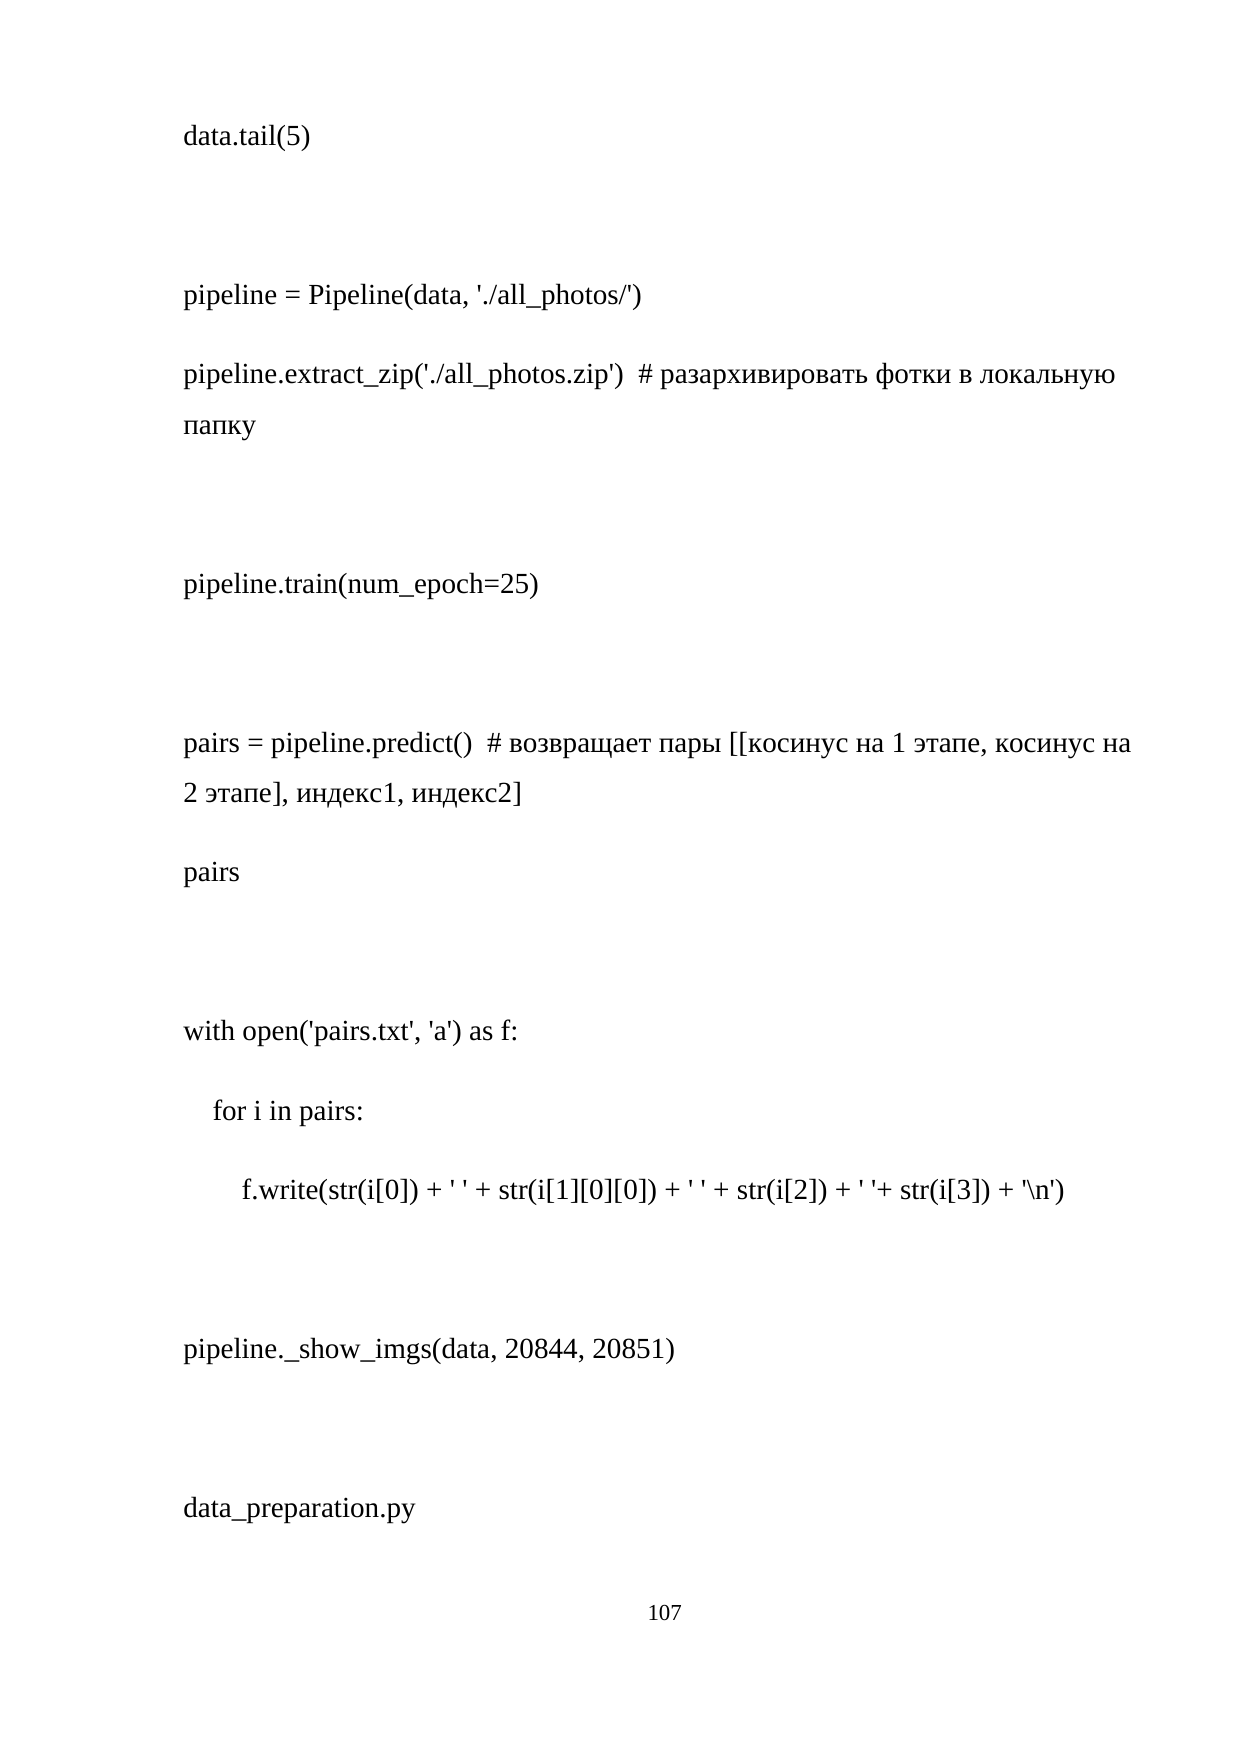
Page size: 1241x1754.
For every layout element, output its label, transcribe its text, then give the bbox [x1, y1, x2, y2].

text pipeline = Pipeline(data, './all_photos/') [183, 277, 1152, 311]
text pipeline.extract_zip('./all_photos.zip') # разархивировать фотки в локальную папку [183, 357, 1152, 440]
text pairs = pipeline.predict() # возвращает пары [[косинус на 1 этапе, косинус на 2 этапе], индекс1, индекс2] [183, 725, 1152, 809]
text f.write(str(i[0]) + ' ' + str(i[1][0][0]) + ' ' + str(i[2]) + ' '+ str(i[3]) + '\n') [183, 1172, 1152, 1206]
text for i in pairs: [183, 1093, 1152, 1127]
text data.tail(5) [183, 118, 1152, 152]
text pipeline.train(num_epoch=25) [183, 566, 1152, 599]
text pipeline._show_imgs(data, 20844, 20851) [183, 1331, 1152, 1365]
text with open('pairs.txt', 'a') as f: [183, 1013, 1152, 1047]
text pairs [183, 854, 1152, 888]
text data_preparation.py [183, 1490, 1152, 1524]
